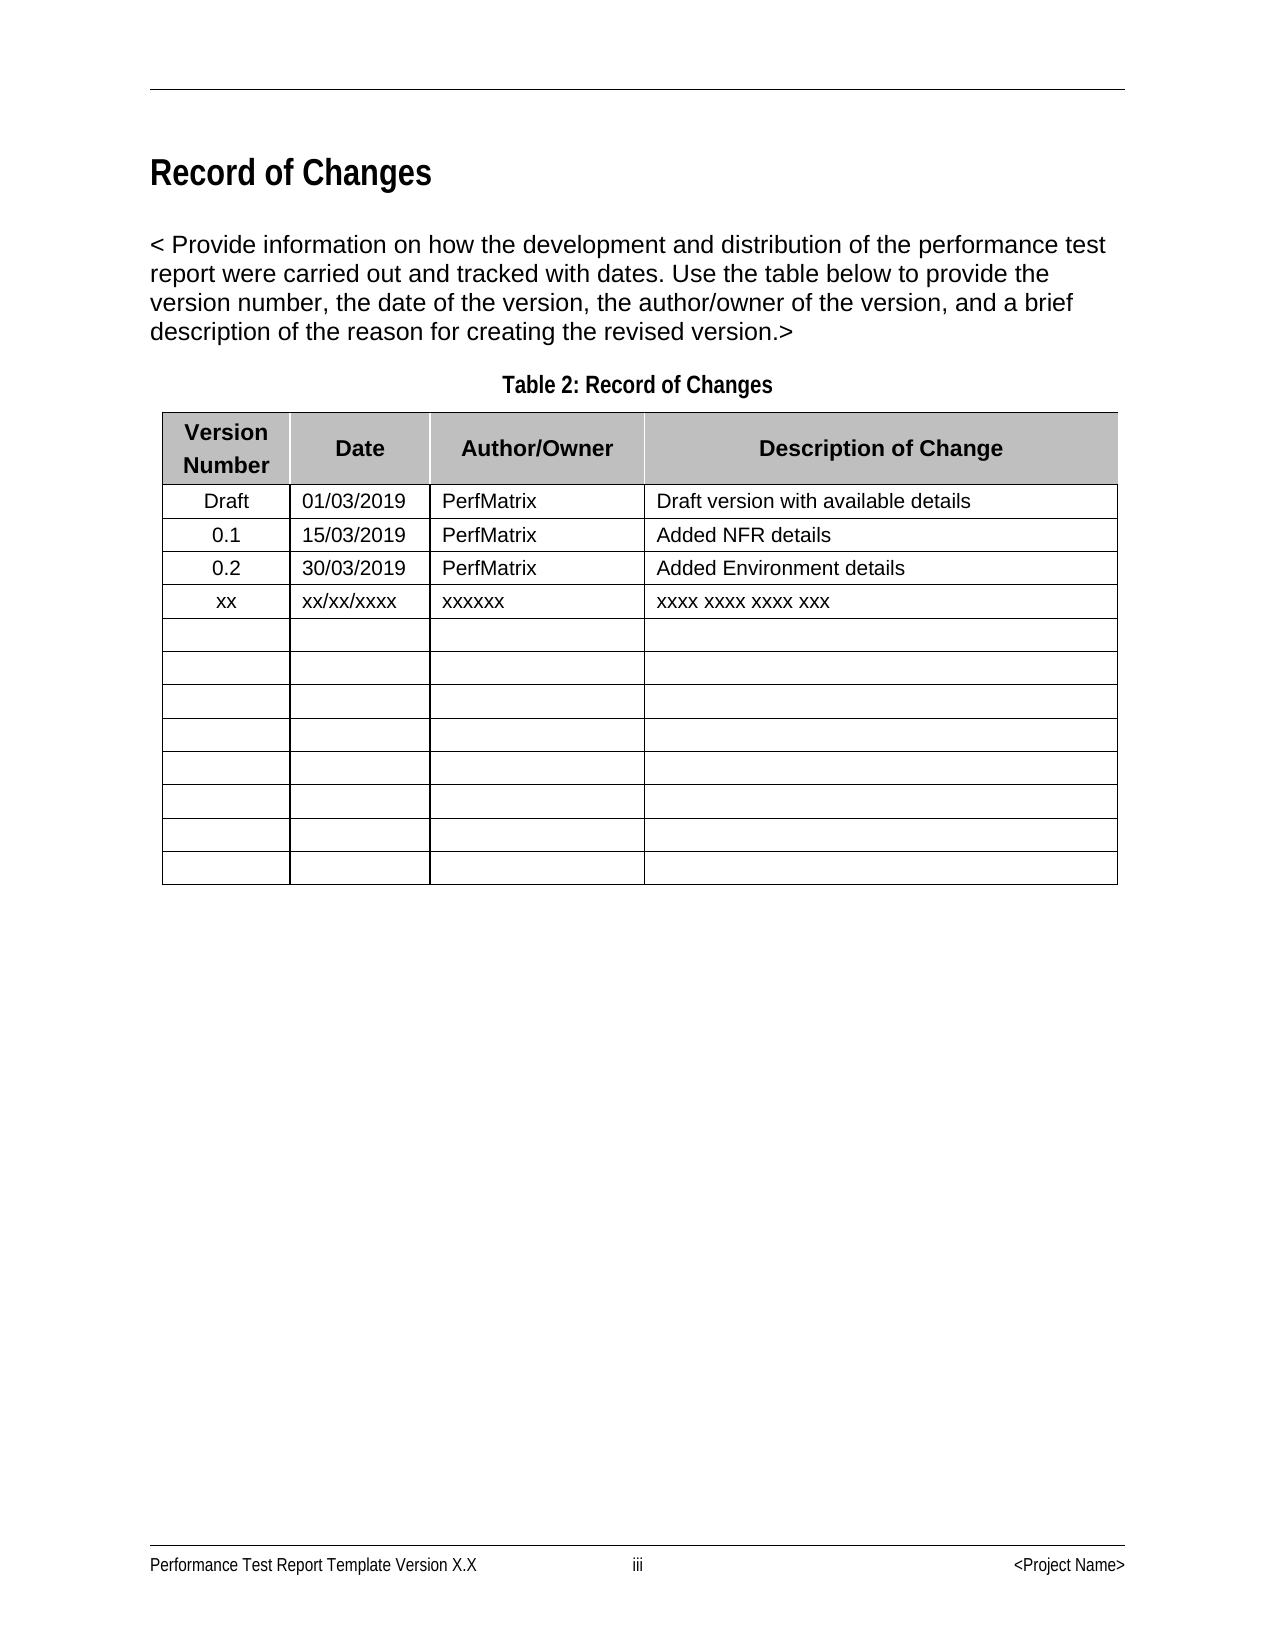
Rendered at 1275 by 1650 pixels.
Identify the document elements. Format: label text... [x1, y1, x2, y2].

table_cell [645, 619, 1117, 651]
table_cell Added Environment details [645, 552, 1117, 584]
table_cell PerfMatrix [431, 552, 644, 584]
table_cell 0.1 [163, 519, 289, 551]
table_cell [163, 685, 289, 717]
table_header Description of Change [645, 413, 1118, 484]
table_cell [291, 819, 429, 851]
table_cell PerfMatrix [431, 519, 644, 551]
table_cell 30/03/2019 [291, 552, 429, 584]
table_cell [645, 785, 1117, 817]
table_cell xxxx xxxx xxxx xxx [645, 585, 1117, 617]
table_cell [291, 785, 429, 817]
table_cell [163, 852, 289, 884]
table_cell [163, 752, 289, 784]
table_header Author/Owner [431, 413, 644, 484]
table_cell [431, 719, 644, 751]
table_cell 01/03/2019 [291, 485, 429, 517]
table_cell [645, 852, 1117, 884]
table_cell Draft [163, 485, 289, 517]
table_cell [431, 652, 644, 684]
table_cell [163, 652, 289, 684]
table_cell [431, 819, 644, 851]
table_cell [645, 752, 1117, 784]
subtitle Record of Changes [150, 150, 1125, 193]
text Table 2: Record of Changes [150, 371, 1125, 399]
table_cell Draft version with available details [645, 485, 1117, 517]
table_cell [291, 719, 429, 751]
table_cell xx/xx/xxxx [291, 585, 429, 617]
table_cell 15/03/2019 [291, 519, 429, 551]
table_cell [163, 719, 289, 751]
table_cell [431, 852, 644, 884]
table_cell [645, 685, 1117, 717]
table_cell [291, 652, 429, 684]
table_cell [645, 819, 1117, 851]
table_cell [291, 752, 429, 784]
table_cell xxxxxx [431, 585, 644, 617]
table_cell [291, 685, 429, 717]
table_cell 0.2 [163, 552, 289, 584]
table_cell [163, 785, 289, 817]
table_cell [645, 719, 1117, 751]
table_cell [431, 752, 644, 784]
table_cell [431, 685, 644, 717]
table_cell [163, 619, 289, 651]
text < Provide information on how the development and distribution of the performance test report were carried out and tracked with dates. Use the table below to provide the version number, the date of the version, the author/owner of the version, and a brief description of the reason for creating the revised version.> [150, 231, 1125, 346]
table_cell [645, 652, 1117, 684]
table_cell [291, 852, 429, 884]
table_cell [163, 819, 289, 851]
table_header Version Number [163, 413, 289, 484]
table_header Date [291, 413, 429, 484]
table_cell [431, 785, 644, 817]
table_cell PerfMatrix [431, 485, 644, 517]
table_cell Added NFR details [645, 519, 1117, 551]
table_cell xx [163, 585, 289, 617]
table_cell [291, 619, 429, 651]
table_cell [431, 619, 644, 651]
